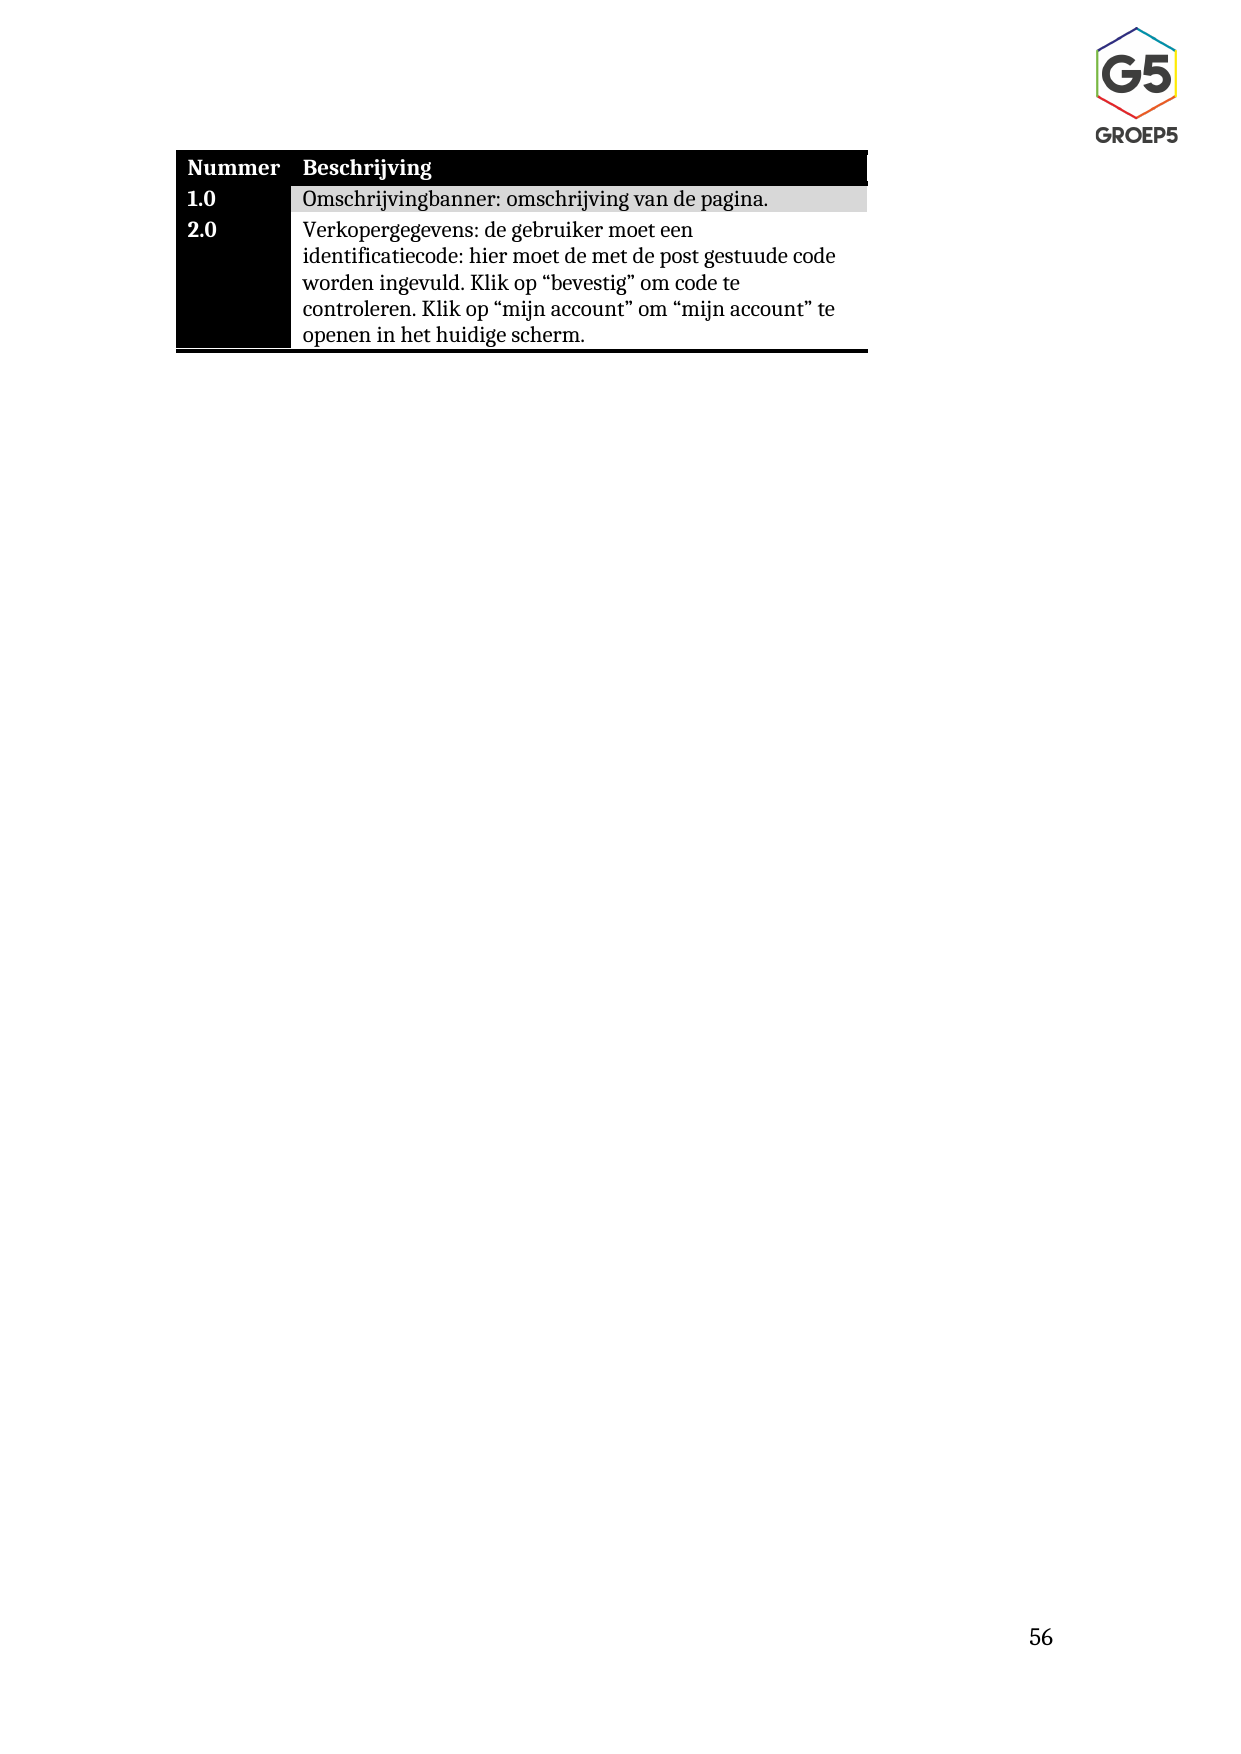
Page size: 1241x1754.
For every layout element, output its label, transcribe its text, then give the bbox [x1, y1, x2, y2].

picture [1095, 27, 1178, 143]
table_header Nummer [176, 155, 291, 181]
table_cell 1.0 [176, 186, 291, 212]
table_cell Verkopergegevens: de gebruiker moet een identificatiecode: hier moet de met de post gestuude code worden ingevuld. Klik op “bevestig” om code te controleren. Klik op “mijn account” om “mijn account” te openen in het huidige scherm. [291, 212, 867, 348]
table_cell Omschrijvingbanner: omschrijving van de pagina. [291, 186, 867, 212]
table_cell 2.0 [176, 217, 291, 348]
table_header Beschrijving [291, 155, 867, 181]
